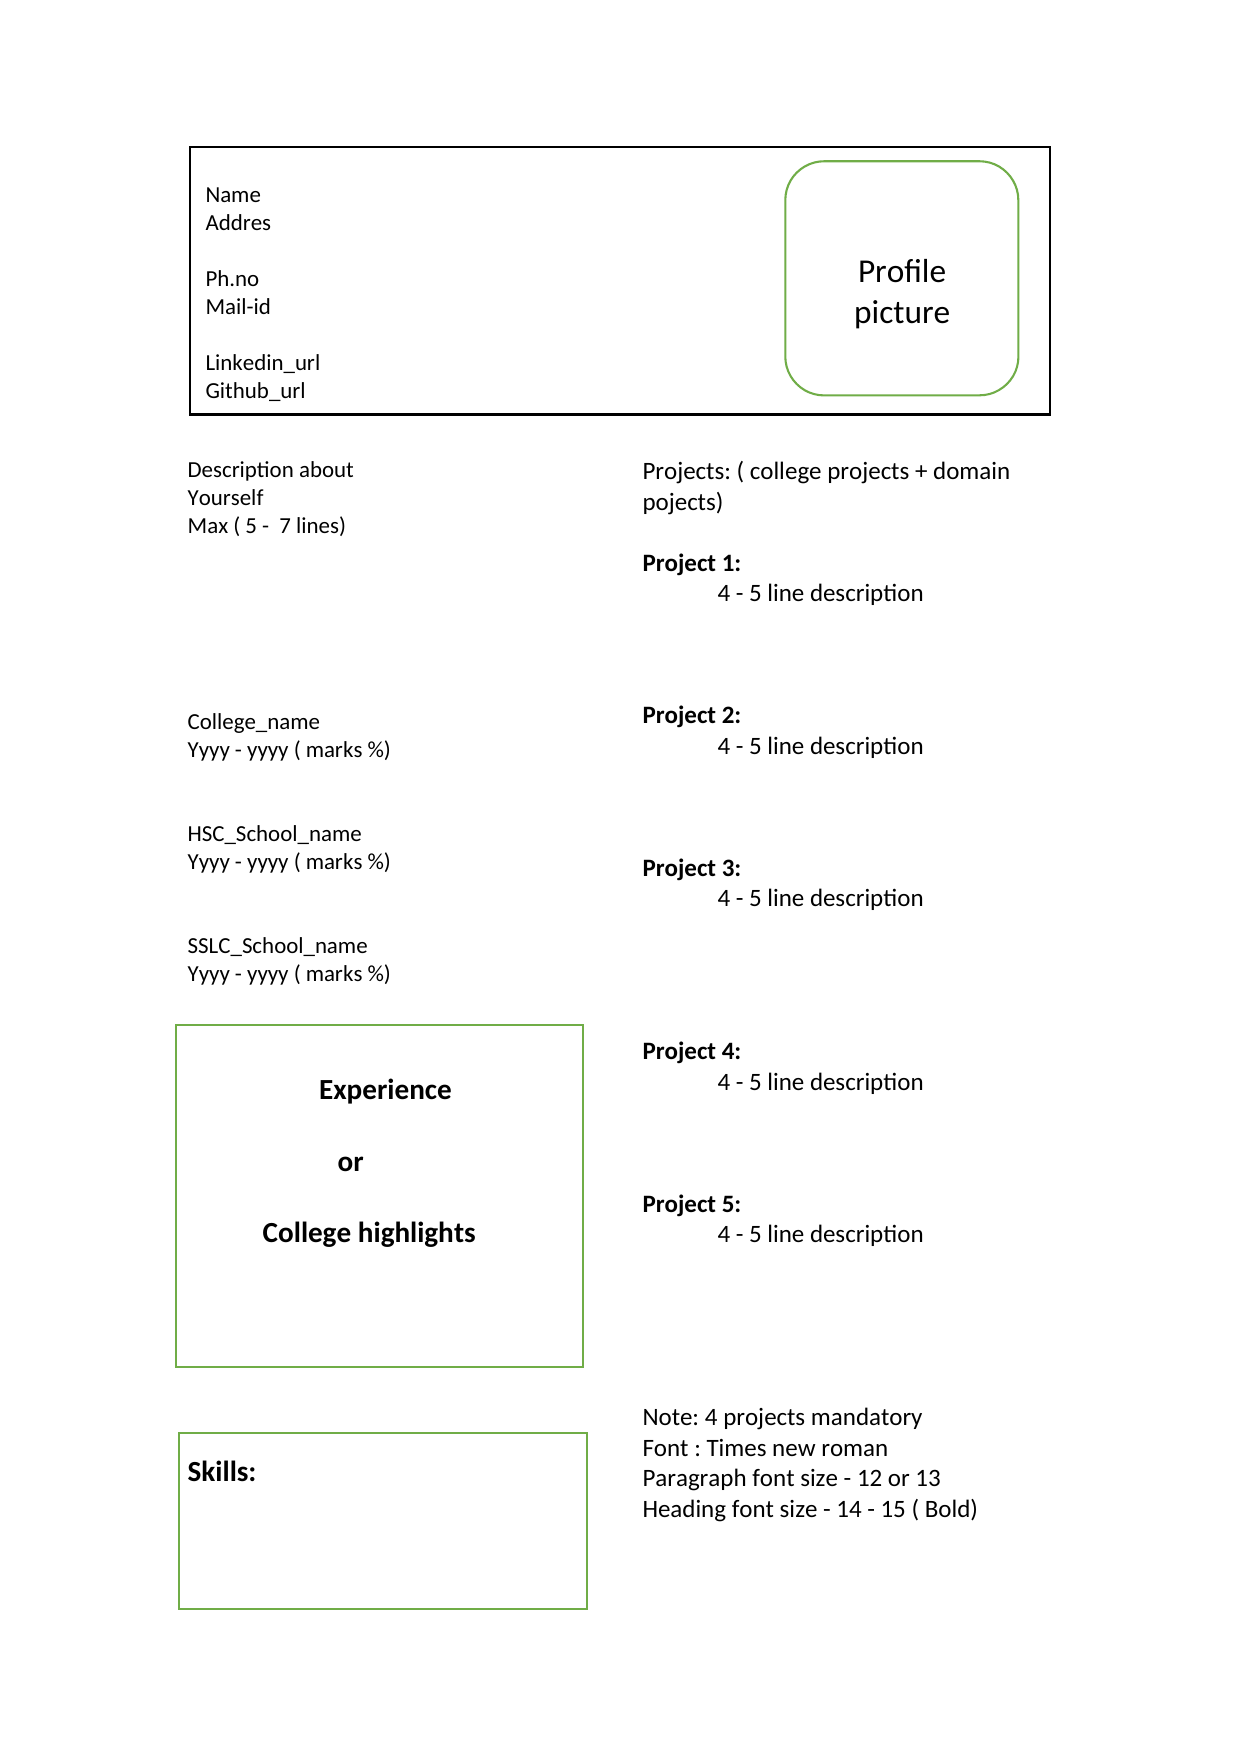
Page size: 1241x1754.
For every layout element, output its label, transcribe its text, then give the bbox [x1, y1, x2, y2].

list Paragraph font size - 12 or 13 [642, 1462, 1053, 1493]
list 4 - 5 line description [642, 882, 1053, 913]
text Project 2: [642, 699, 1053, 730]
list 4 - 5 line description [642, 730, 1053, 760]
text Yourself [187, 483, 598, 511]
list 4 - 5 line description [642, 577, 1053, 608]
text Project 4: [642, 1035, 1053, 1066]
list Heading font size - 14 - 15 ( Bold) [642, 1493, 1053, 1523]
text Skills: [187, 1453, 598, 1488]
text or [262, 1143, 598, 1178]
text Yyyy - yyyy ( marks %) [187, 847, 598, 875]
text Project 3: [642, 852, 1053, 882]
list 4 - 5 line description [642, 1218, 1053, 1249]
list 4 - 5 line description [642, 1066, 1053, 1096]
text College highlights [187, 1214, 598, 1249]
text Project 1: [642, 547, 1053, 577]
text Description about [187, 455, 598, 483]
text Yyyy - yyyy ( marks %) [187, 959, 598, 987]
list Font : Times new roman [642, 1432, 1053, 1462]
text Projects: ( college projects + domain pojects) [642, 455, 1053, 516]
text HSC_School_name [187, 819, 598, 847]
text Experience [187, 1071, 598, 1107]
text Project 5: [642, 1188, 1053, 1218]
text College_name [187, 707, 598, 735]
text SSLC_School_name [187, 931, 598, 959]
list Note: 4 projects mandatory [642, 1401, 1053, 1432]
text Max ( 5 - 7 lines) [187, 511, 598, 539]
text Yyyy - yyyy ( marks %) [187, 735, 598, 763]
